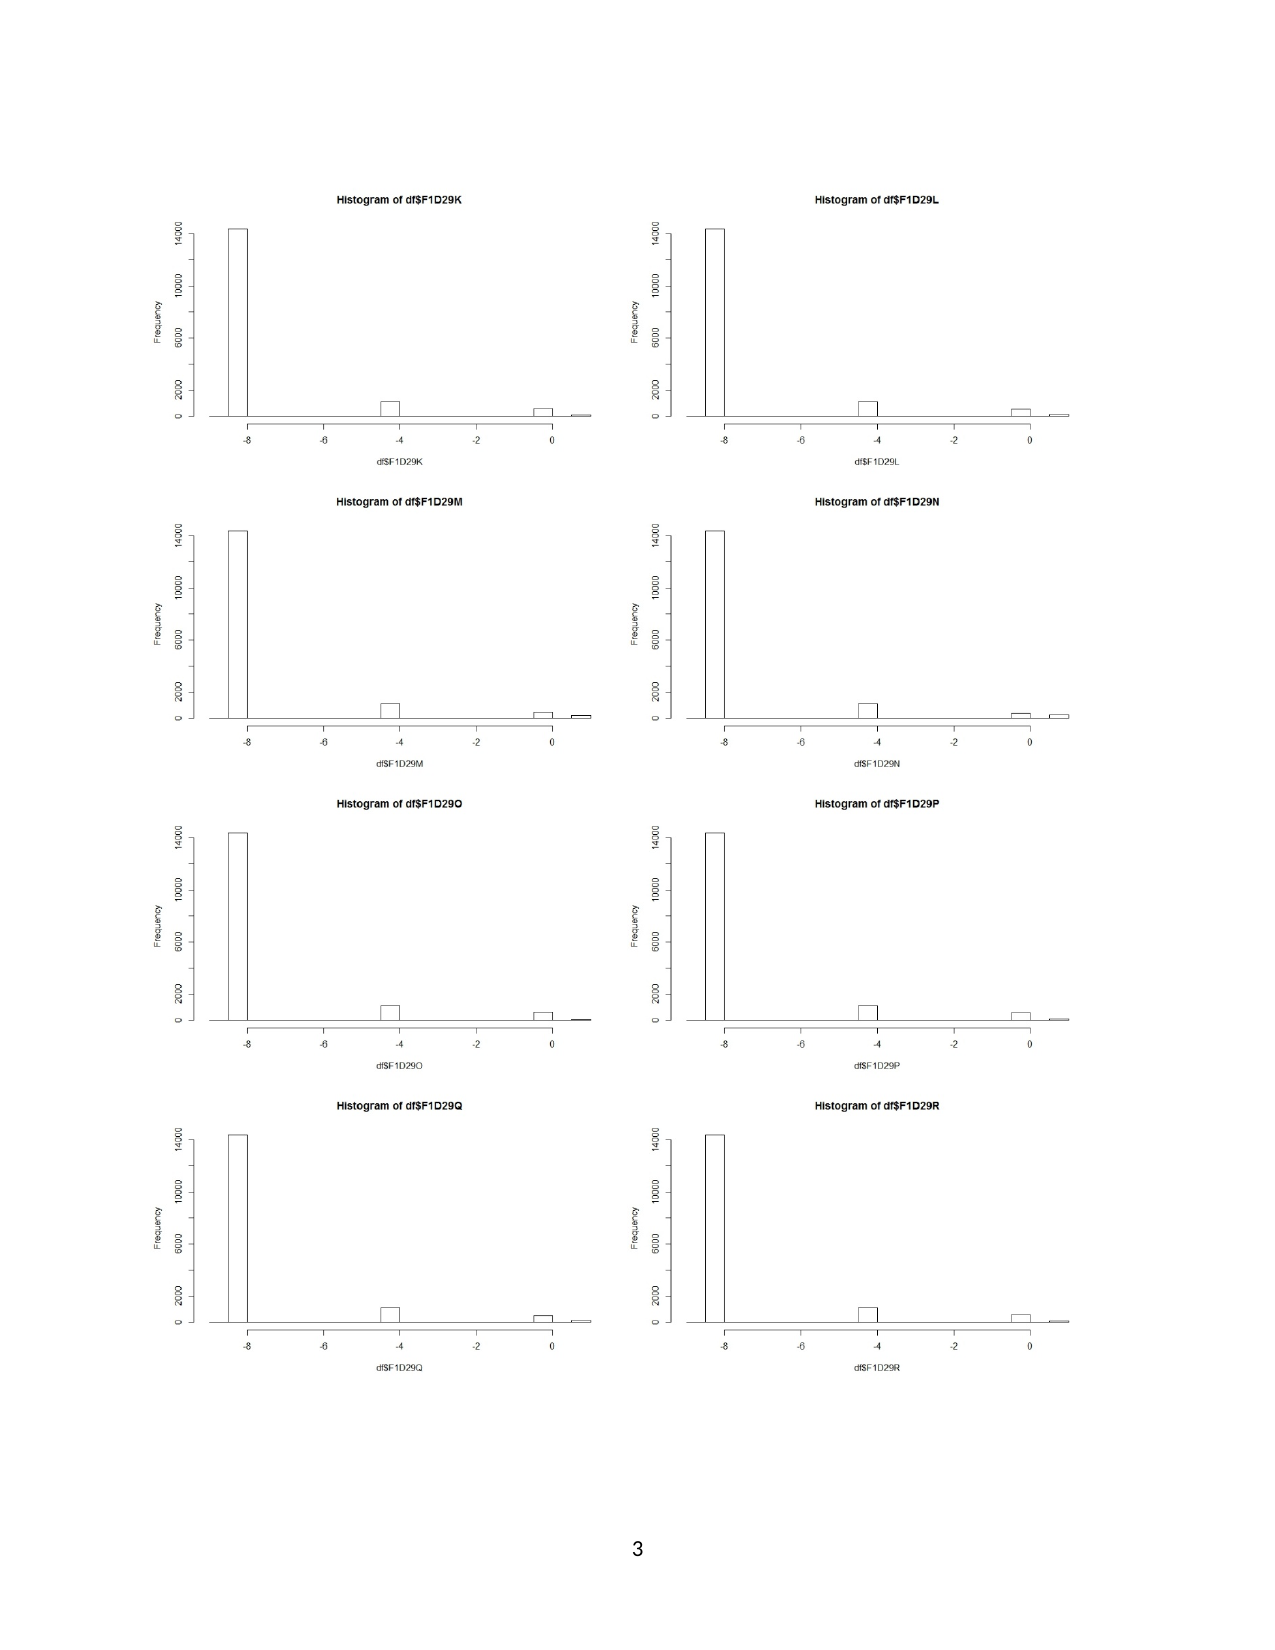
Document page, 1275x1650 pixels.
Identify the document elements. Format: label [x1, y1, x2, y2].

picture [150, 781, 1105, 1082]
picture [150, 479, 1105, 780]
picture [150, 1083, 1105, 1384]
picture [150, 177, 1105, 478]
